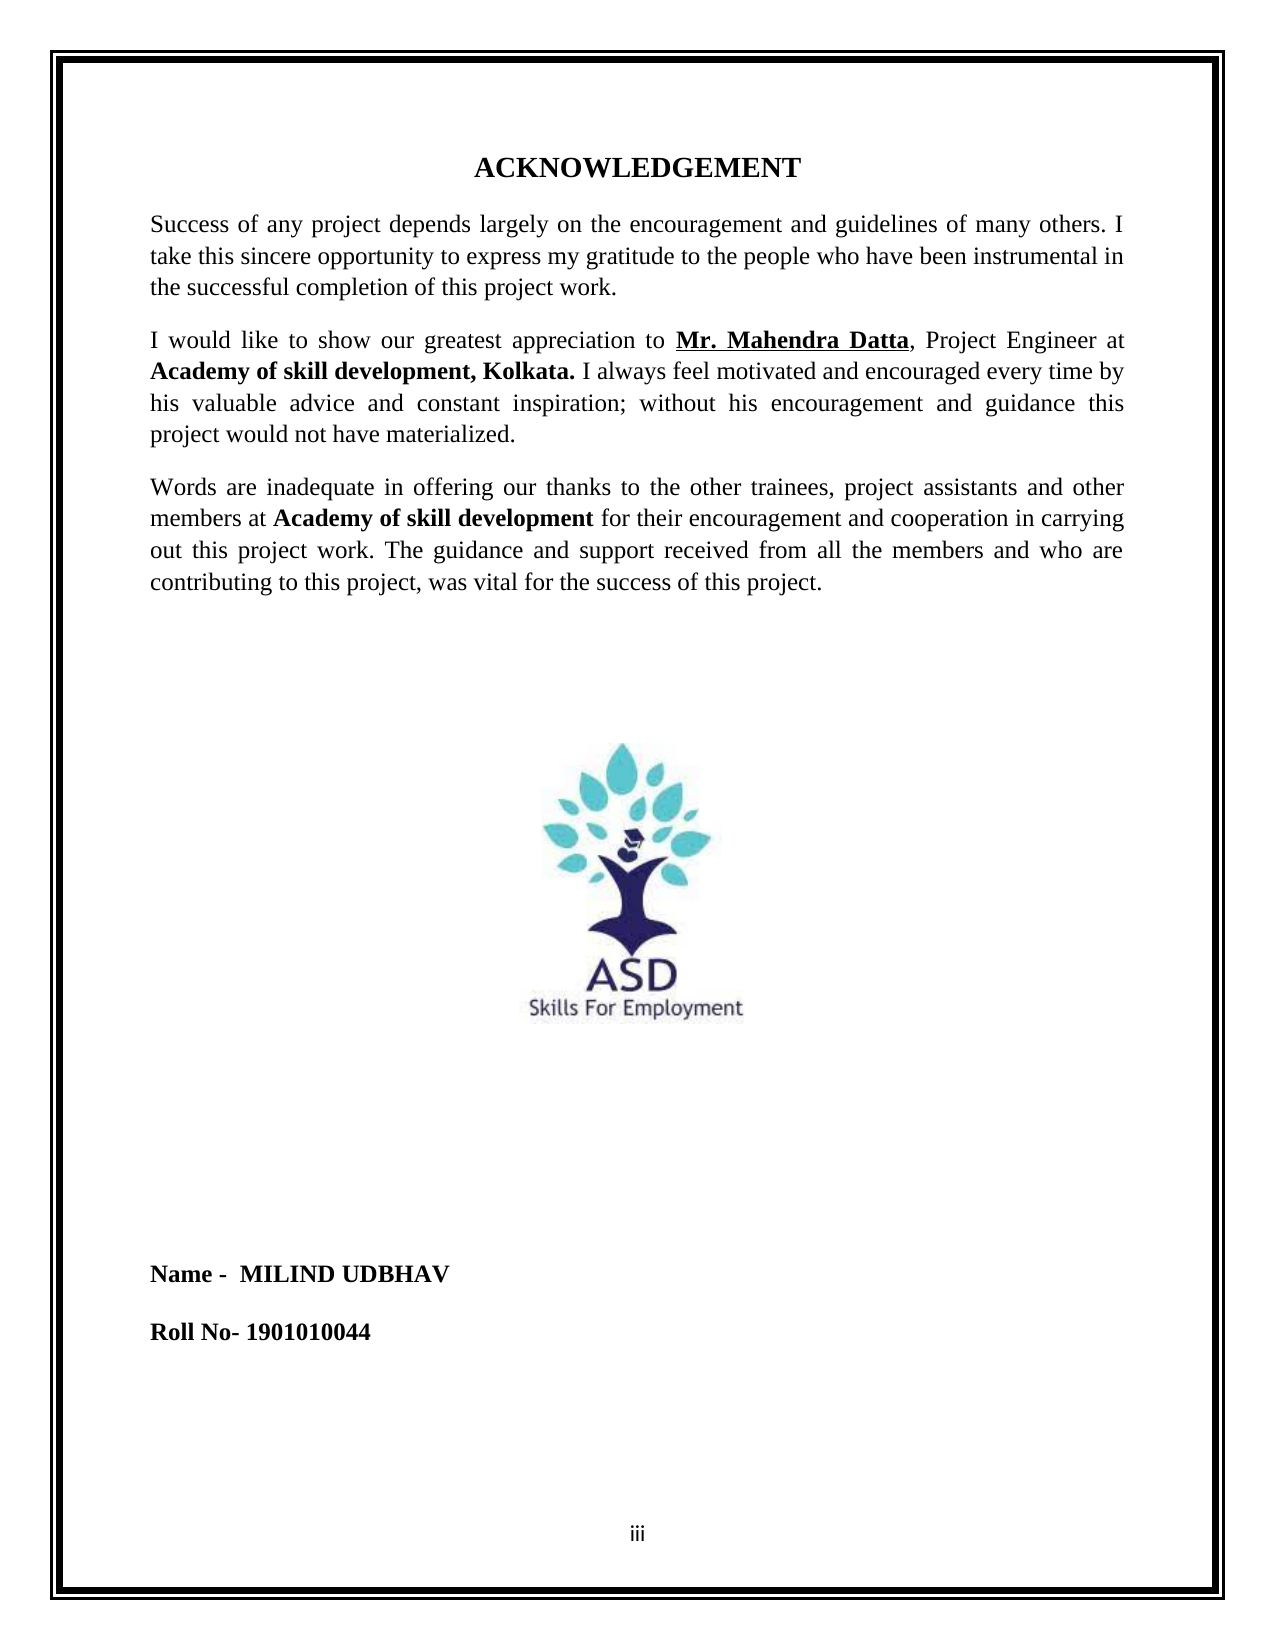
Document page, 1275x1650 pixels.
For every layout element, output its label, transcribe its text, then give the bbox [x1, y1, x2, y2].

picture [497, 743, 778, 1024]
text Words are inadequate in offering our thanks to the other trainees, project assistants and other members at Academy of skill development for their encouragement and cooperation in carrying out this project work. The guidance and support received from all the members and who are contributing to this project, was vital for the success of this project. [150, 472, 1125, 595]
text Roll No- 1901010044 [150, 1317, 1125, 1346]
text ACKNOWLEDGEMENT [150, 150, 1125, 183]
text I would like to show our greatest appreciation to Mr. Mahendra Datta, Project Engineer at Academy of skill development, Kolkata. I always feel motivated and encouraged every time by his valuable advice and constant inspiration; without his encouragement and guidance this project would not have materialized. [150, 325, 1125, 448]
text Name - MILIND UDBHAV [150, 1259, 1125, 1288]
text Success of any project depends largely on the encouragement and guidelines of many others. I take this sincere opportunity to express my gratitude to the people who have been instrumental in the successful completion of this project work. [150, 209, 1125, 301]
